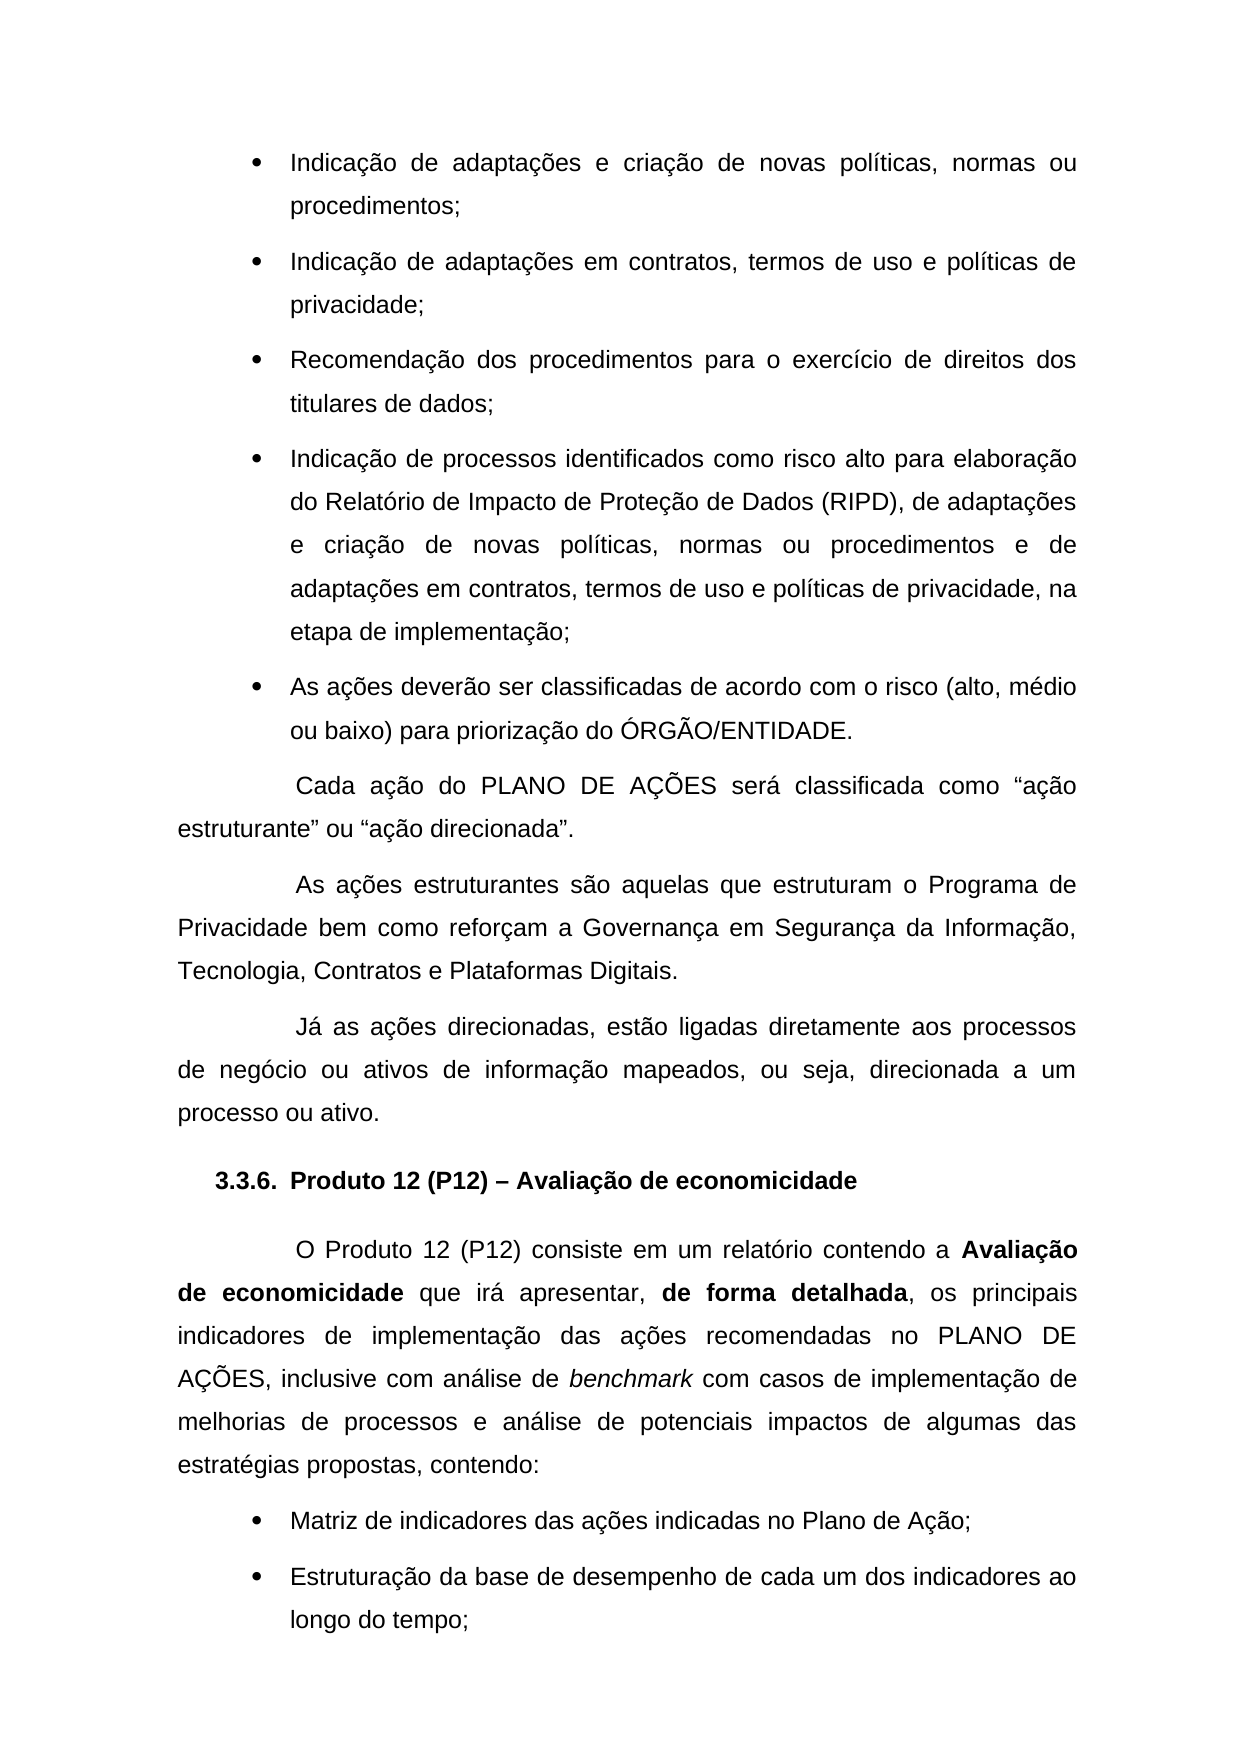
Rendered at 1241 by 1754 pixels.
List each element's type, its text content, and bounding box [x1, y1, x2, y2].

text Produto 12 (P12) – Avaliação de economicidade [215, 1166, 1078, 1195]
list Recomendação dos procedimentos para o exercício de direitos dos titulares de dados; [252, 345, 1078, 417]
list Indicação de adaptações e criação de novas políticas, normas ou procedimentos; [252, 148, 1078, 219]
list Matriz de indicadores das ações indicadas no Plano de Ação; [252, 1506, 1078, 1535]
list As ações deverão ser classificadas de acordo com o risco (alto, médio ou baixo) para priorização do ÓRGÃO/ENTIDADE. [252, 672, 1078, 744]
list Estruturação da base de desempenho de cada um dos indicadores ao longo do tempo; [252, 1562, 1078, 1634]
text Já as ações direcionadas, estão ligadas diretamente aos processos de negócio ou ativos de informação mapeados, ou seja, direcionada a um processo ou ativo. [177, 1012, 1078, 1127]
list Indicação de adaptações em contratos, termos de uso e políticas de privacidade; [252, 246, 1078, 318]
text As ações estruturantes são aquelas que estruturam o Programa de Privacidade bem como reforçam a Governança em Segurança da Informação, Tecnologia, Contratos e Plataformas Digitais. [177, 870, 1078, 985]
text Cada ação do PLANO DE AÇÕES será classificada como “ação estruturante” ou “ação direcionada”. [177, 771, 1078, 843]
list Indicação de processos identificados como risco alto para elaboração do Relatório de Impacto de Proteção de Dados (RIPD), de adaptações e criação de novas políticas, normas ou procedimentos e de adaptações em contratos, termos de uso e políticas de privacidade, na etapa de implementação; [252, 444, 1078, 646]
text O Produto 12 (P12) consiste em um relatório contendo a Avaliação de economicidade que irá apresentar, de forma detalhada, os principais indicadores de implementação das ações recomendadas no PLANO DE AÇÕES, inclusive com análise de benchmark com casos de implementação de melhorias de processos e análise de potenciais impactos de algumas das estratégias propostas, contendo: [177, 1235, 1078, 1479]
